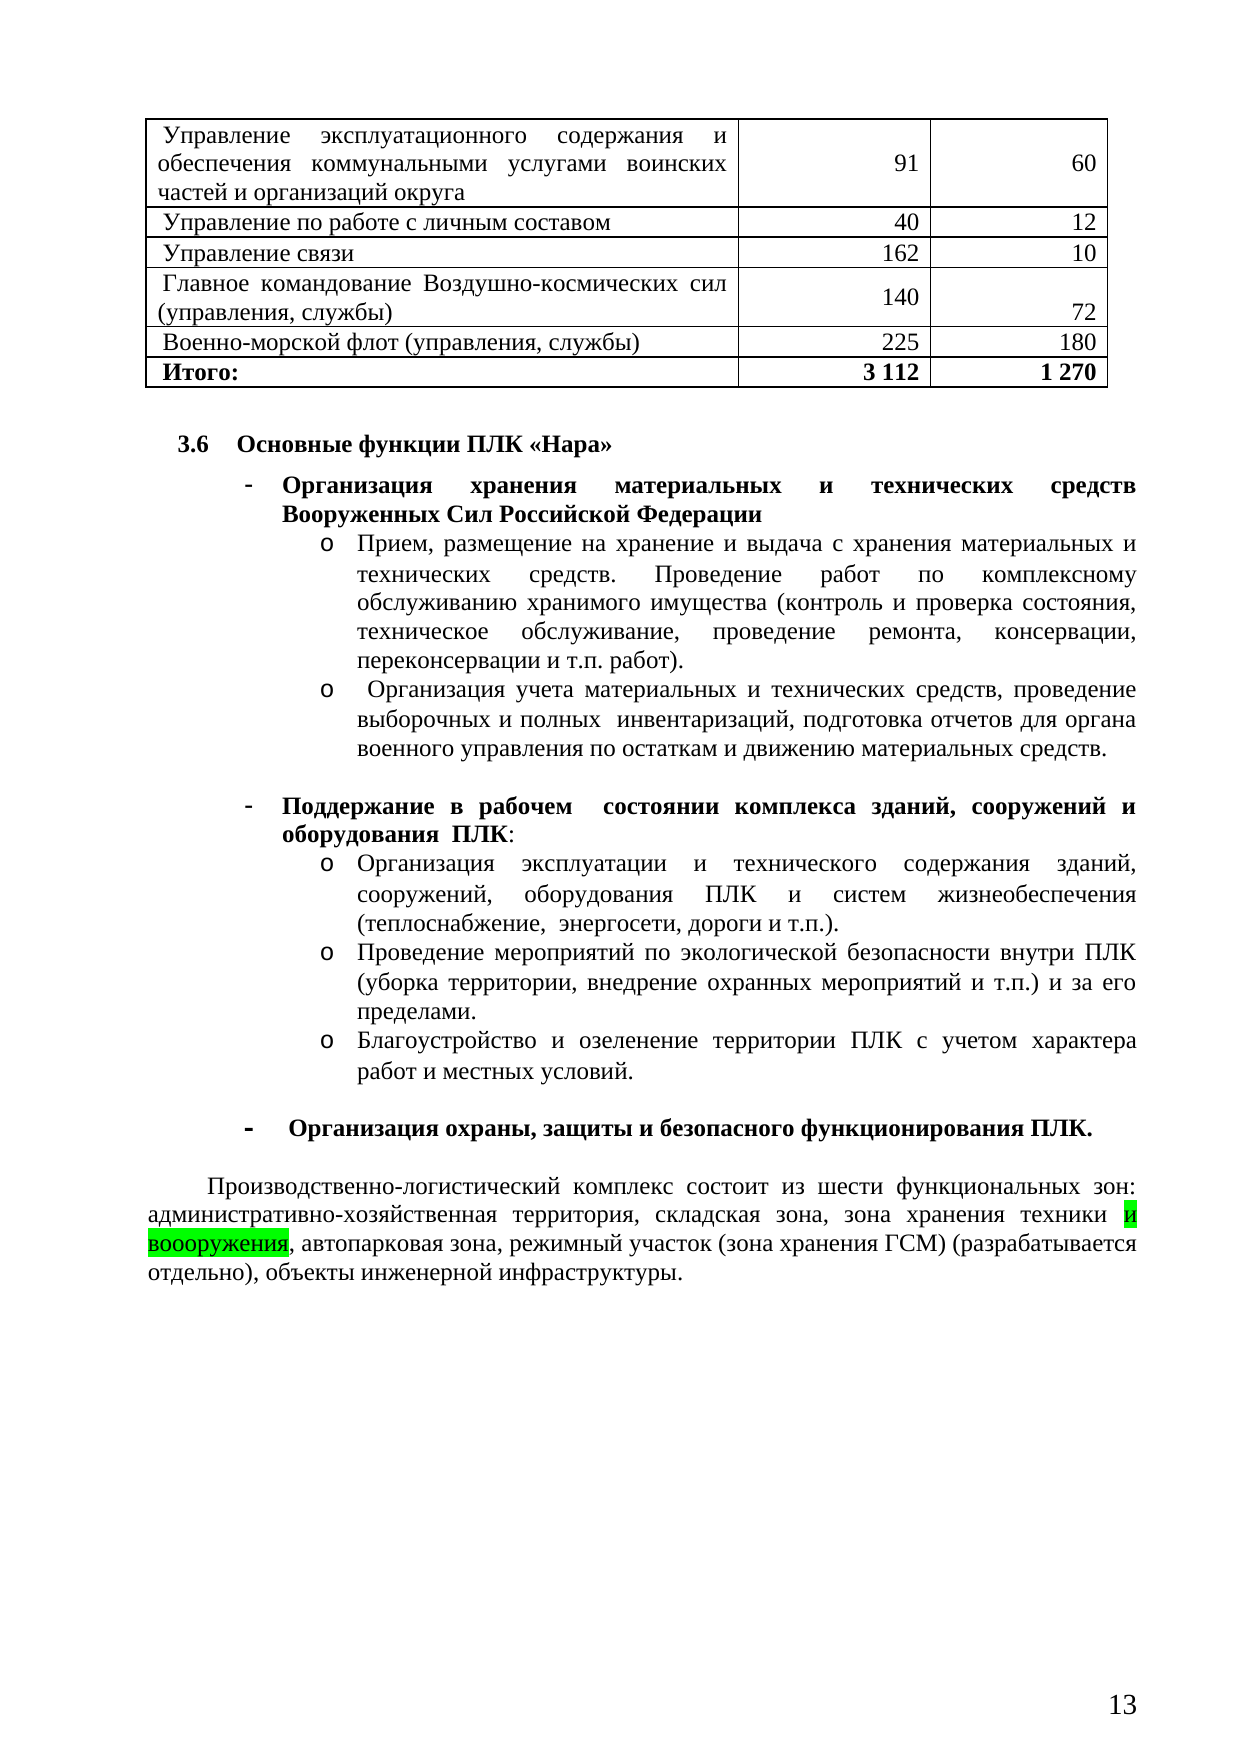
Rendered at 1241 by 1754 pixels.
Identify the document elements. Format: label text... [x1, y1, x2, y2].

list Поддержание в рабочем состоянии комплекса зданий, сооружений и оборудования ПЛК: [244, 791, 1137, 848]
table_cell 225 [739, 327, 930, 356]
table_cell 140 [739, 268, 930, 326]
table_cell 3 112 [739, 358, 930, 386]
list Организация хранения материальных и технических средств Вооруженных Сил Российской Федерации [244, 470, 1137, 528]
table_cell 60 [931, 120, 1107, 206]
list 3.6 Основные функции ПЛК «Нара» [177, 429, 1137, 458]
list Организация эксплуатации и технического содержания зданий, сооружений, оборудования ПЛК и систем жизнеобеспечения (теплоснабжение, энергосети, дороги и т.п.). [319, 848, 1137, 937]
list Прием, размещение на хранение и выдача с хранения материальных и технических средств. Проведение работ по комплексному обслуживанию хранимого имущества (контроль и проверка состояния, техническое обслуживание, проведение ремонта, консервации, переконсервации и т.п. работ). [319, 528, 1137, 674]
list Организация учета материальных и технических средств, проведение выборочных и полных инвентаризаций, подготовка отчетов для органа военного управления по остаткам и движению материальных средств. [319, 674, 1137, 762]
table_cell Главное командование Воздушно-космических сил (управления, службы) [147, 268, 738, 326]
table_cell Военно-морской флот (управления, службы) [147, 327, 738, 356]
list Организация охраны, защиты и безопасного функционирования ПЛК. [244, 1113, 1137, 1142]
table_cell 180 [931, 327, 1107, 356]
table_cell Управление по работе с личным составом [147, 208, 738, 236]
table_cell 12 [931, 208, 1107, 236]
text Производственно-логистический комплекс состоит из шести функциональных зон: административно-хозяйственная территория, складская зона, зона хранения техники и воооружения, автопарковая зона, режимный участок (зона хранения ГСМ) (разрабатывается отдельно), объекты инженерной инфраструктуры. [148, 1171, 1137, 1286]
table_cell 10 [931, 238, 1107, 267]
table_cell 1 270 [931, 358, 1107, 386]
table_cell 91 [739, 120, 930, 206]
list Благоустройство и озеленение территории ПЛК с учетом характера работ и местных условий. [319, 1025, 1137, 1084]
list Проведение мероприятий по экологической безопасности внутри ПЛК (уборка территории, внедрение охранных мероприятий и т.п.) и за его пределами. [319, 937, 1137, 1025]
table_cell Управление связи [147, 238, 738, 267]
table_cell 40 [739, 208, 930, 236]
table_cell Управление эксплуатационного содержания и обеспечения коммунальными услугами воинских частей и организаций округа [147, 120, 738, 206]
table_cell 162 [739, 238, 930, 267]
table_cell Итого: [147, 358, 738, 386]
table_cell 72 [931, 268, 1107, 326]
